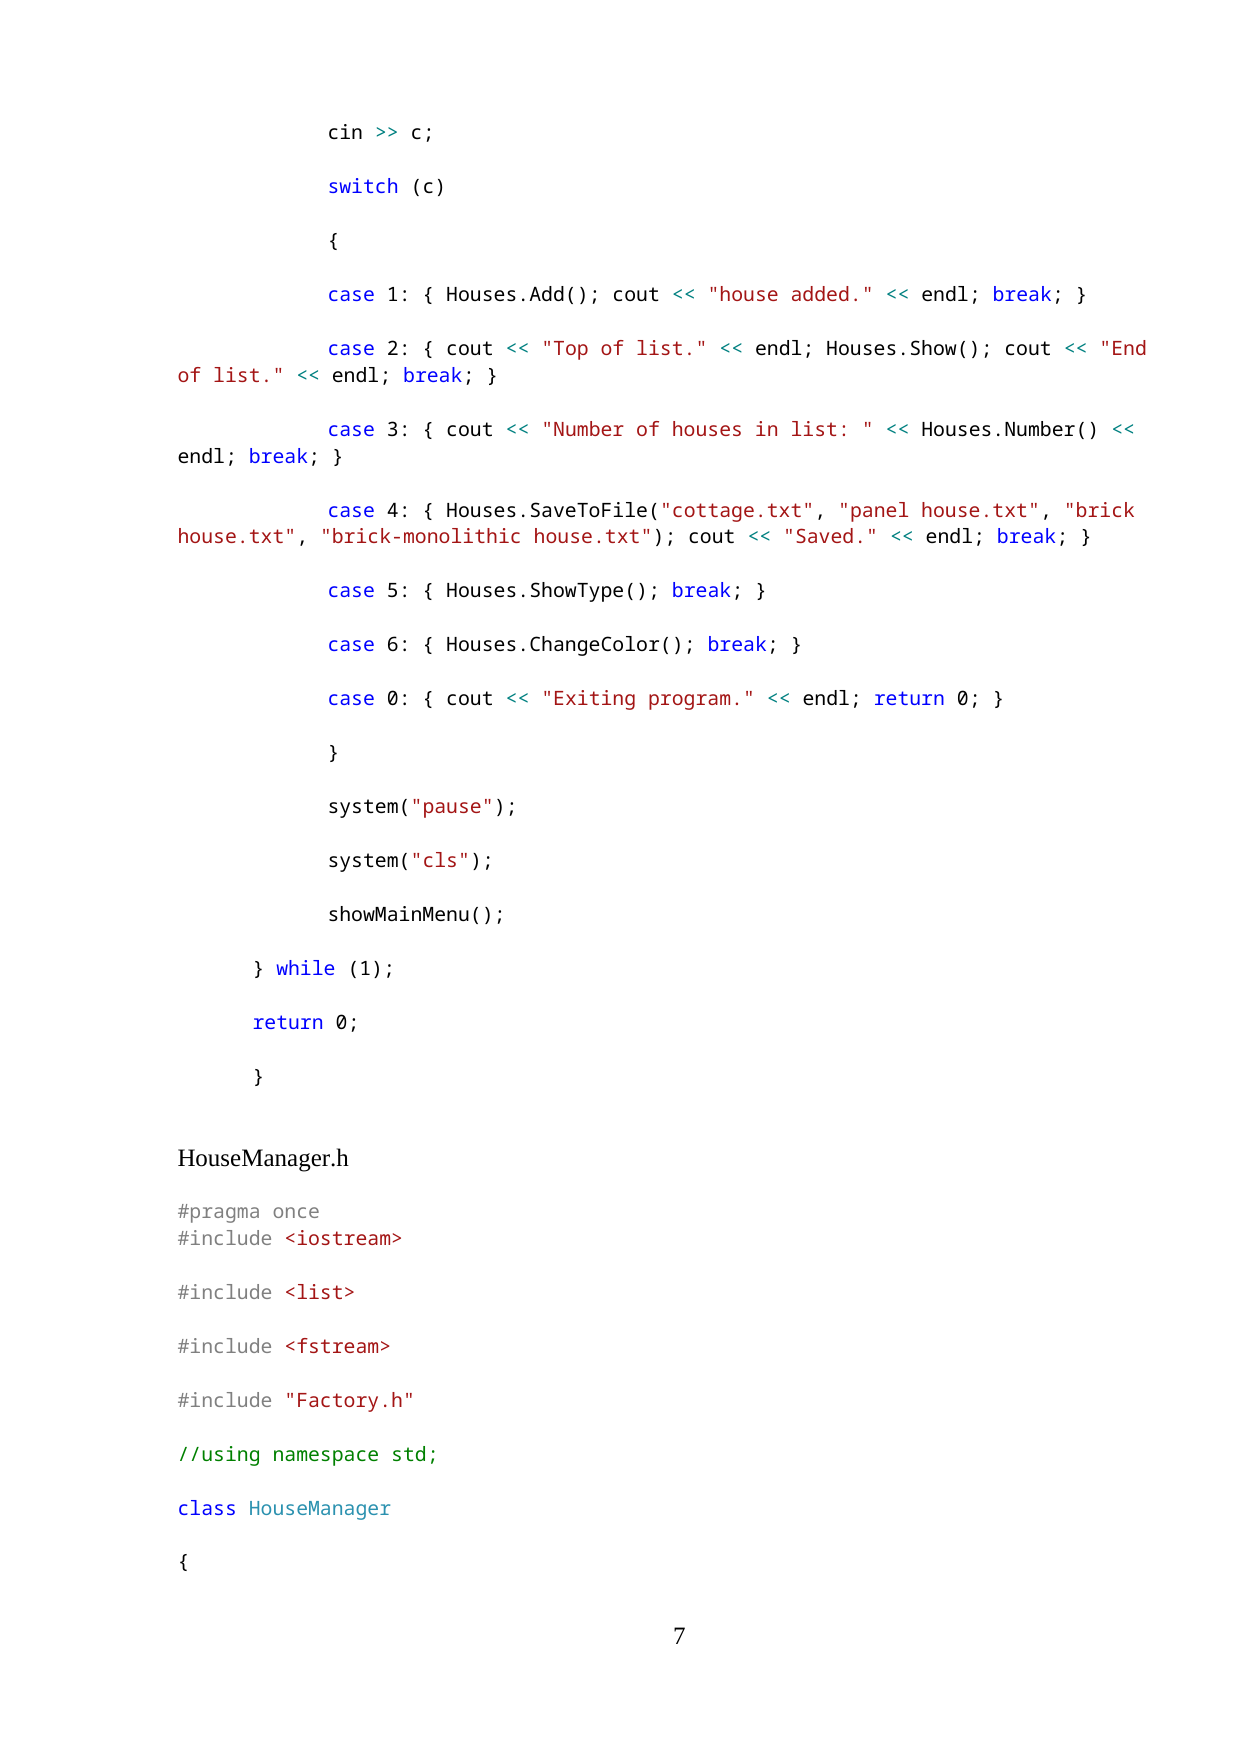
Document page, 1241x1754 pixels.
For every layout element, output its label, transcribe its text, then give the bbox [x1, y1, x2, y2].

text //using namespace std; [177, 1440, 1181, 1467]
text { [177, 1548, 1181, 1575]
text #include <iostream> [177, 1224, 1181, 1251]
text { [177, 226, 1181, 253]
text showMainMenu(); [177, 901, 1181, 927]
text HouseManager.h [177, 1143, 1181, 1172]
text case 2: { cout << "Top of list." << endl; Houses.Show(); cout << "End of list." << endl; break; } [177, 334, 1181, 388]
text #include "Factory.h" [177, 1386, 1181, 1413]
text system("cls"); [177, 847, 1181, 873]
text switch (c) [177, 172, 1181, 199]
text case 6: { Houses.ChangeColor(); break; } [177, 631, 1181, 658]
text #include <list> [177, 1278, 1181, 1305]
text class HouseManager [177, 1494, 1181, 1521]
text return 0; [177, 1008, 1181, 1035]
list } [252, 1062, 1181, 1089]
text #include <fstream> [177, 1332, 1181, 1359]
text case 0: { cout << "Exiting program." << endl; return 0; } [177, 685, 1181, 712]
text case 3: { cout << "Number of houses in list: " << Houses.Number() << endl; break; } [177, 415, 1181, 469]
text } while (1); [177, 954, 1181, 981]
text #pragma once [177, 1197, 1181, 1224]
text } [177, 739, 1181, 766]
text system("pause"); [177, 793, 1181, 819]
text case 1: { Houses.Add(); cout << "house added." << endl; break; } [177, 280, 1181, 307]
text case 5: { Houses.ShowType(); break; } [177, 577, 1181, 604]
text case 4: { Houses.SaveToFile("cottage.txt", "panel house.txt", "brick house.txt", "brick-monolithic house.txt"); cout << "Saved." << endl; break; } [177, 496, 1181, 550]
text cin >> c; [177, 118, 1181, 145]
